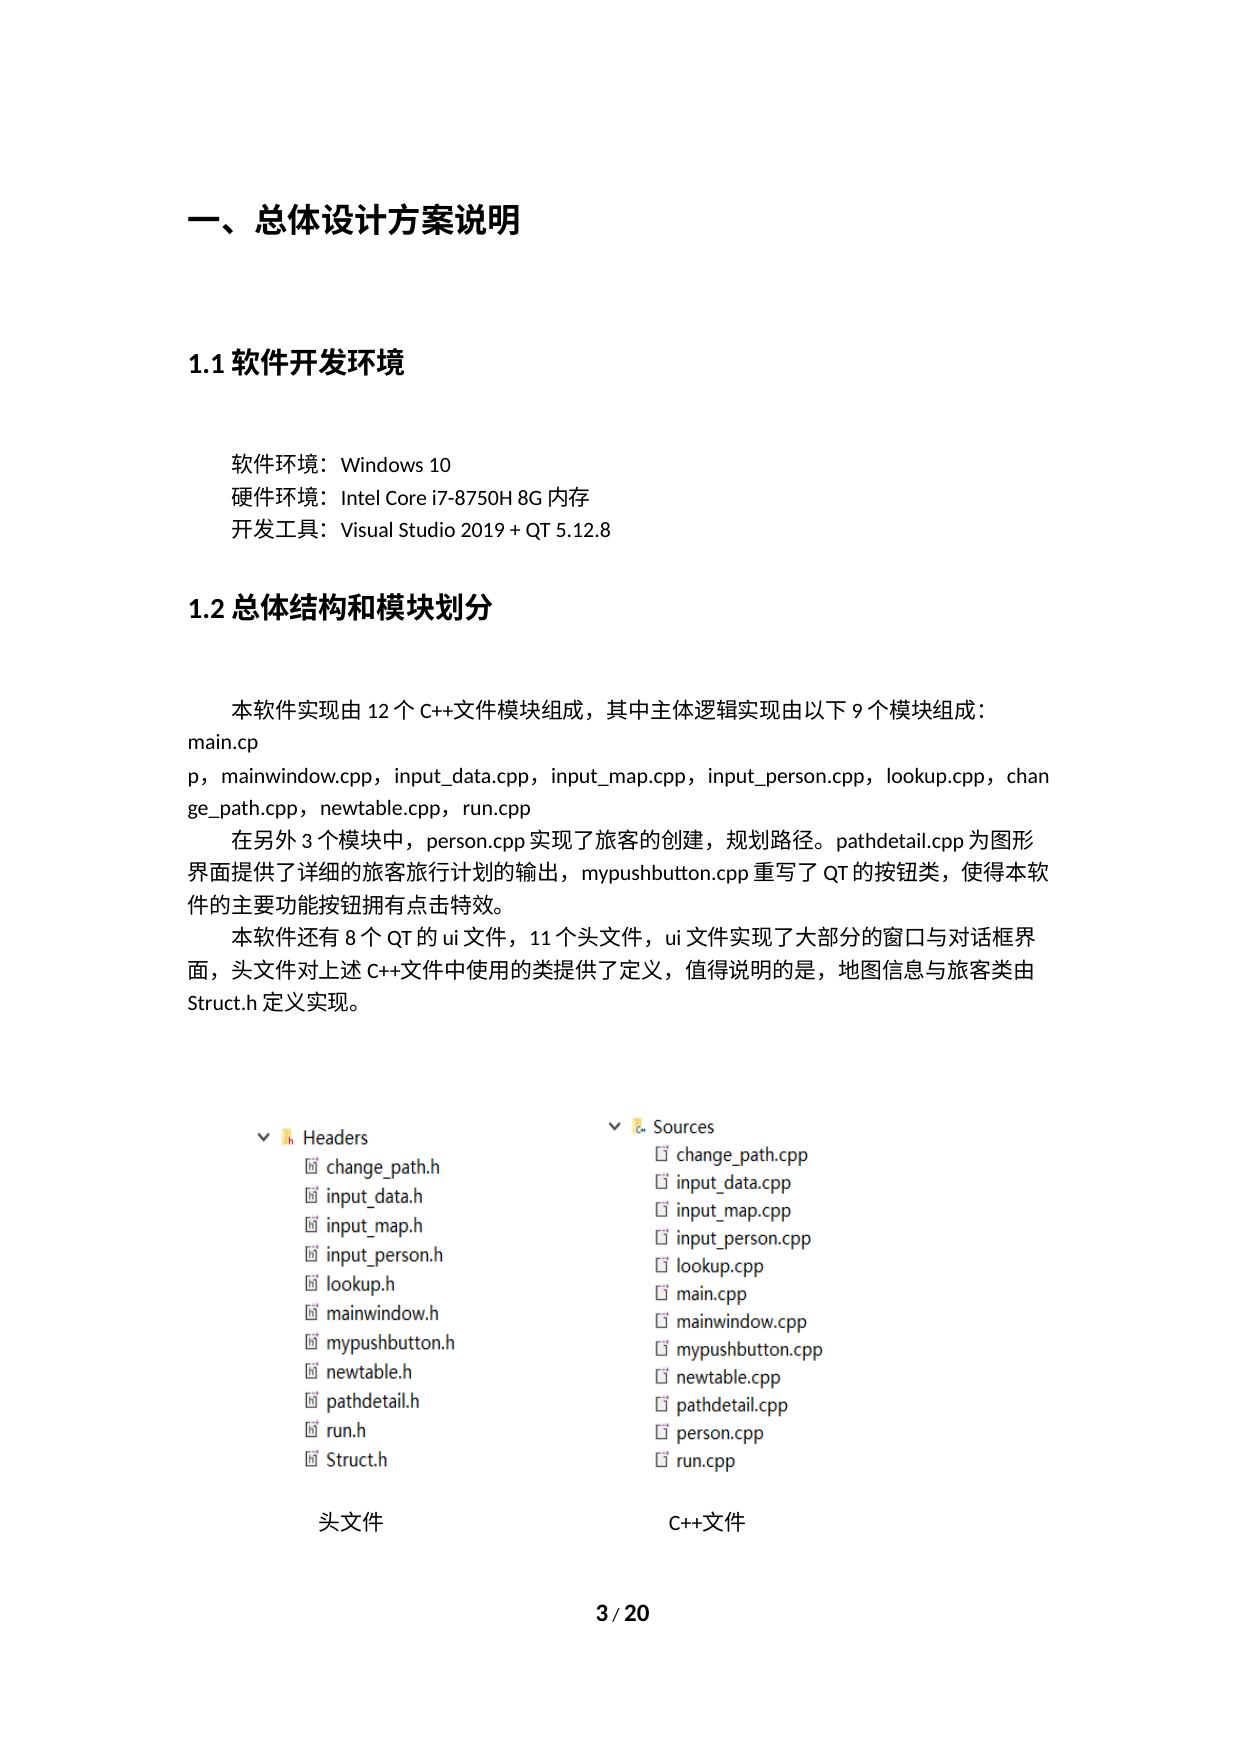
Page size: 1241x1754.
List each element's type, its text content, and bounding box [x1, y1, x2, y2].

text 开发工具：Visual Studio 2019 + QT 5.12.8 [187, 512, 1053, 544]
text 软件环境：Windows 10 [187, 447, 1053, 479]
text 硬件环境：Intel Core i7-8750H 8G内存 [187, 479, 1053, 512]
text 头文件 C++文件 [187, 1505, 1053, 1537]
text 在另外3个模块中，person.cpp实现了旅客的创建，规划路径。pathdetail.cpp为图形界面提供了详细的旅客旅行计划的输出，mypushbutton.cpp重写了QT的按钮类，使得本软件的主要功能按钮拥有点击特效。 [187, 822, 1053, 920]
picture [231, 1115, 922, 1478]
text 本软件还有8个QT的ui文件，11个头文件，ui文件实现了大部分的窗口与对话框界面，头文件对上述C++文件中使用的类提供了定义，值得说明的是，地图信息与旅客类由Struct.h定义实现。 [187, 920, 1053, 1017]
text 本软件实现由12个C++文件模块组成，其中主体逻辑实现由以下9个模块组成：main.cpp，mainwindow.cpp，input_data.cpp，input_map.cpp，input_person.cpp，lookup.cpp，change_path.cpp，newtable.cpp，run.cpp [187, 692, 1053, 822]
subtitle 一、总体设计方案说明 [187, 186, 1053, 251]
subtitle 1.1软件开发环境 [187, 328, 1053, 393]
subtitle 1.2总体结构和模块划分 [187, 573, 1053, 638]
